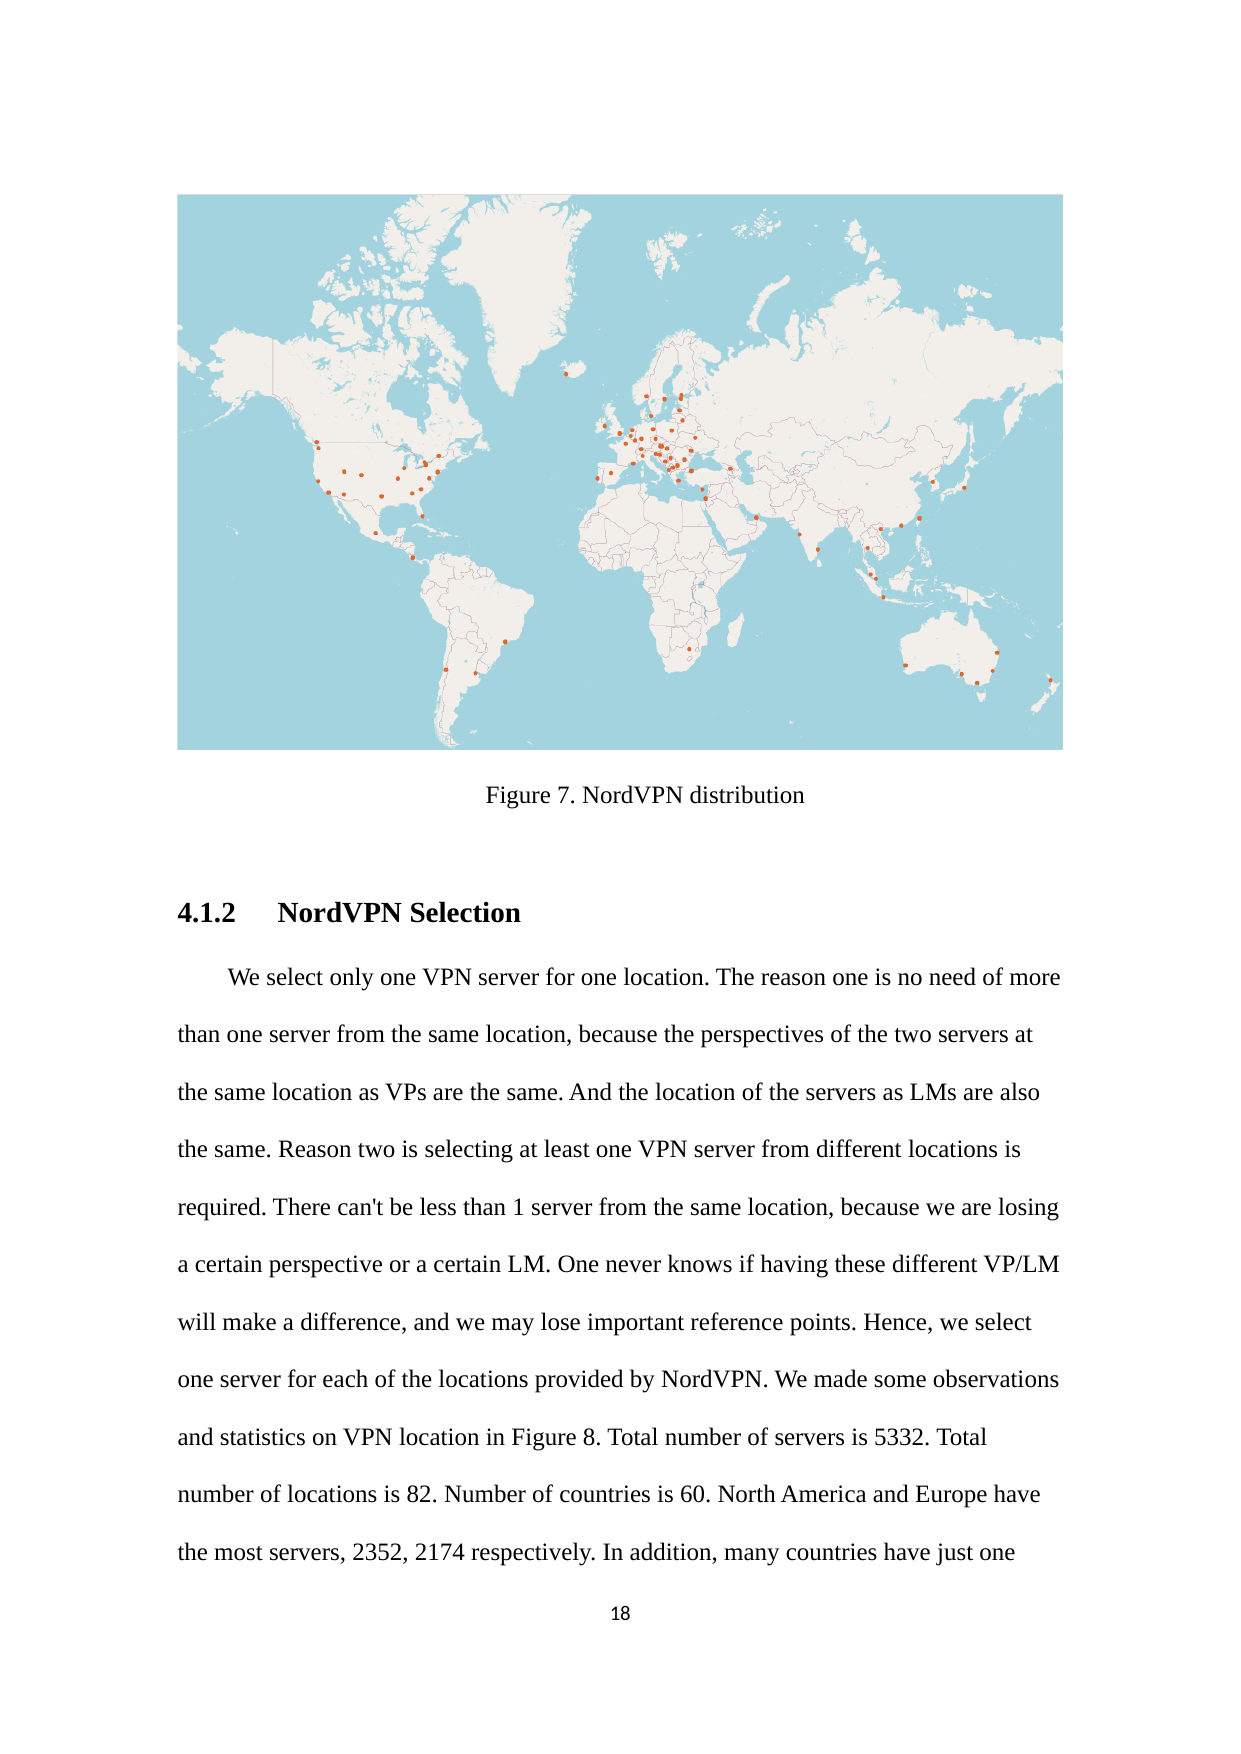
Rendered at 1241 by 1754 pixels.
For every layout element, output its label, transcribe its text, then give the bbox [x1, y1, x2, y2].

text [177, 962, 1063, 1566]
text Figure 7. NordVPN distribution [177, 780, 1063, 808]
text 4.1.2 NordVPN Selection [177, 895, 1063, 928]
picture [177, 194, 1063, 750]
